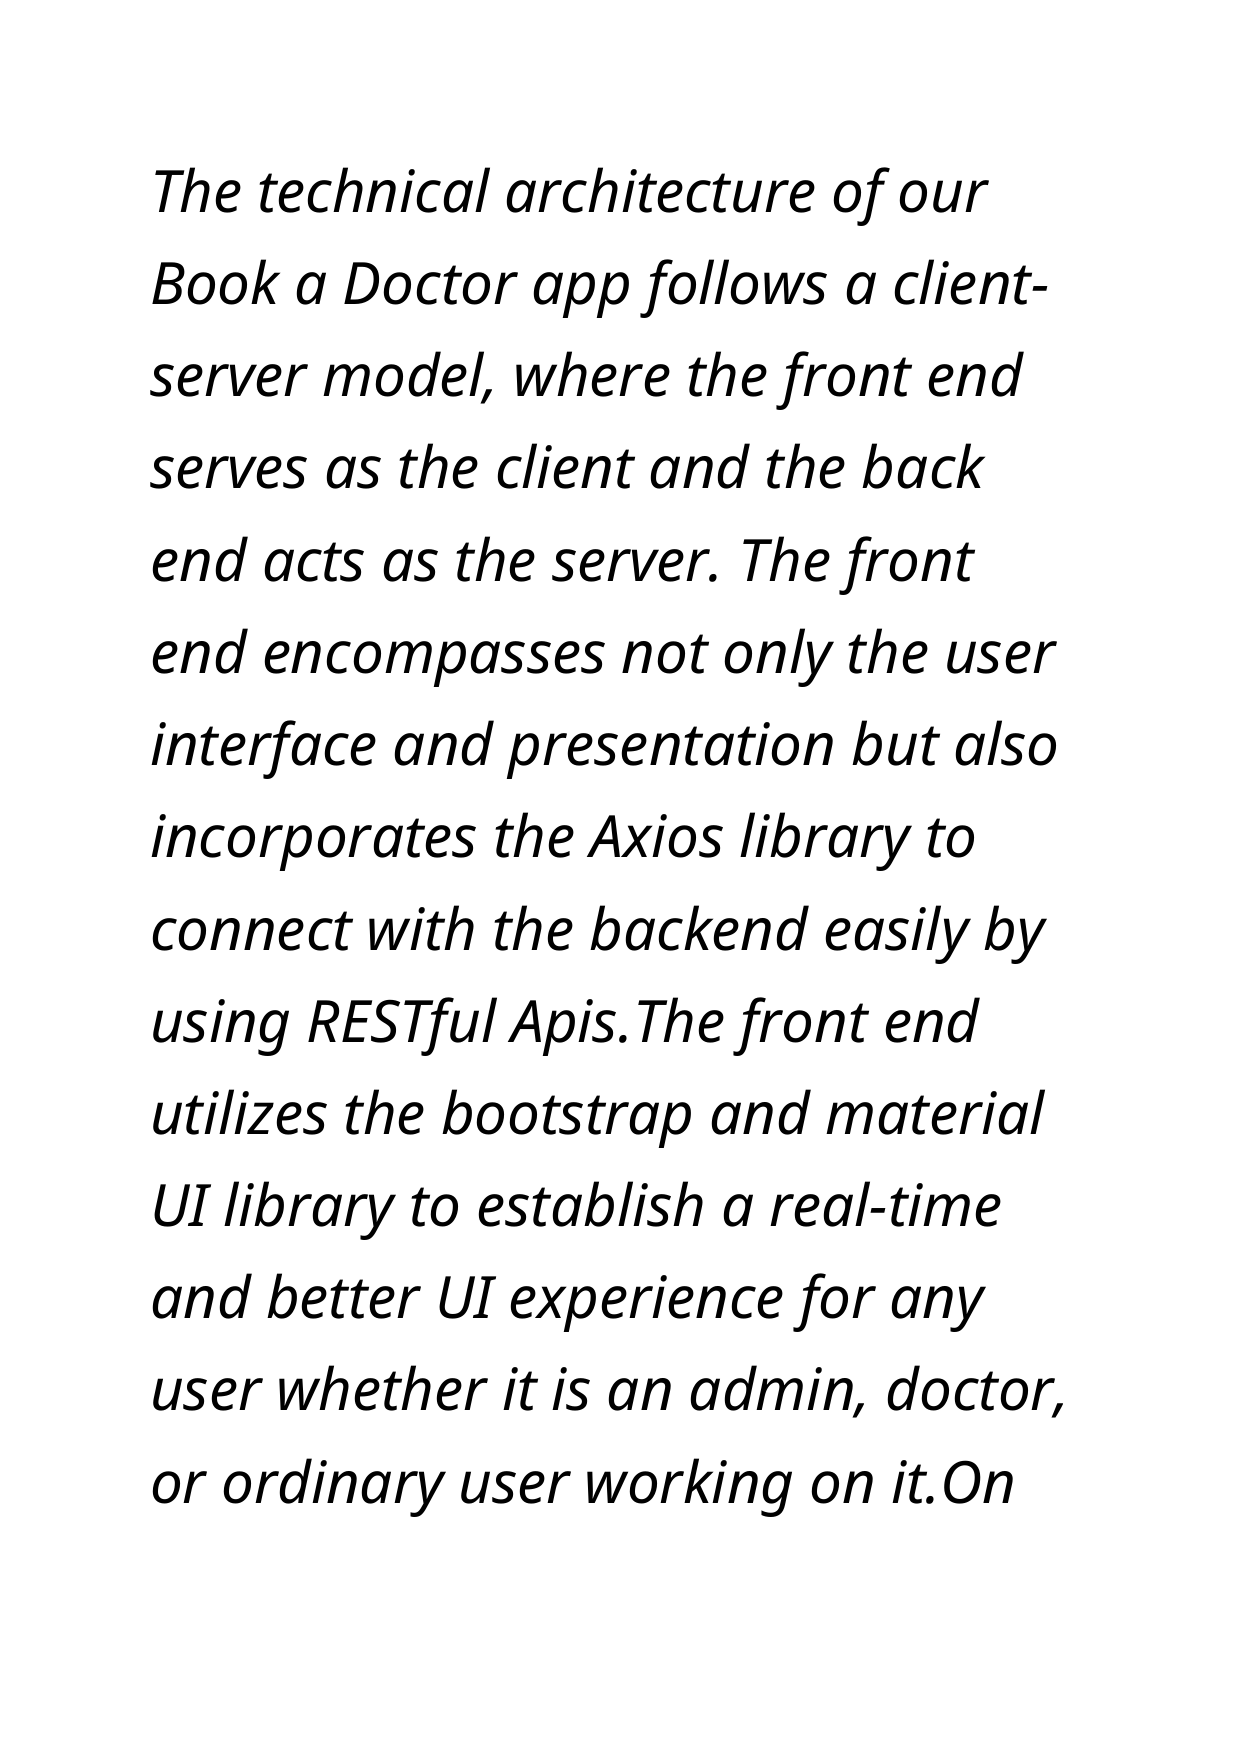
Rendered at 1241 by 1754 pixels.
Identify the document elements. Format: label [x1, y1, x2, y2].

text [150, 150, 1090, 1520]
